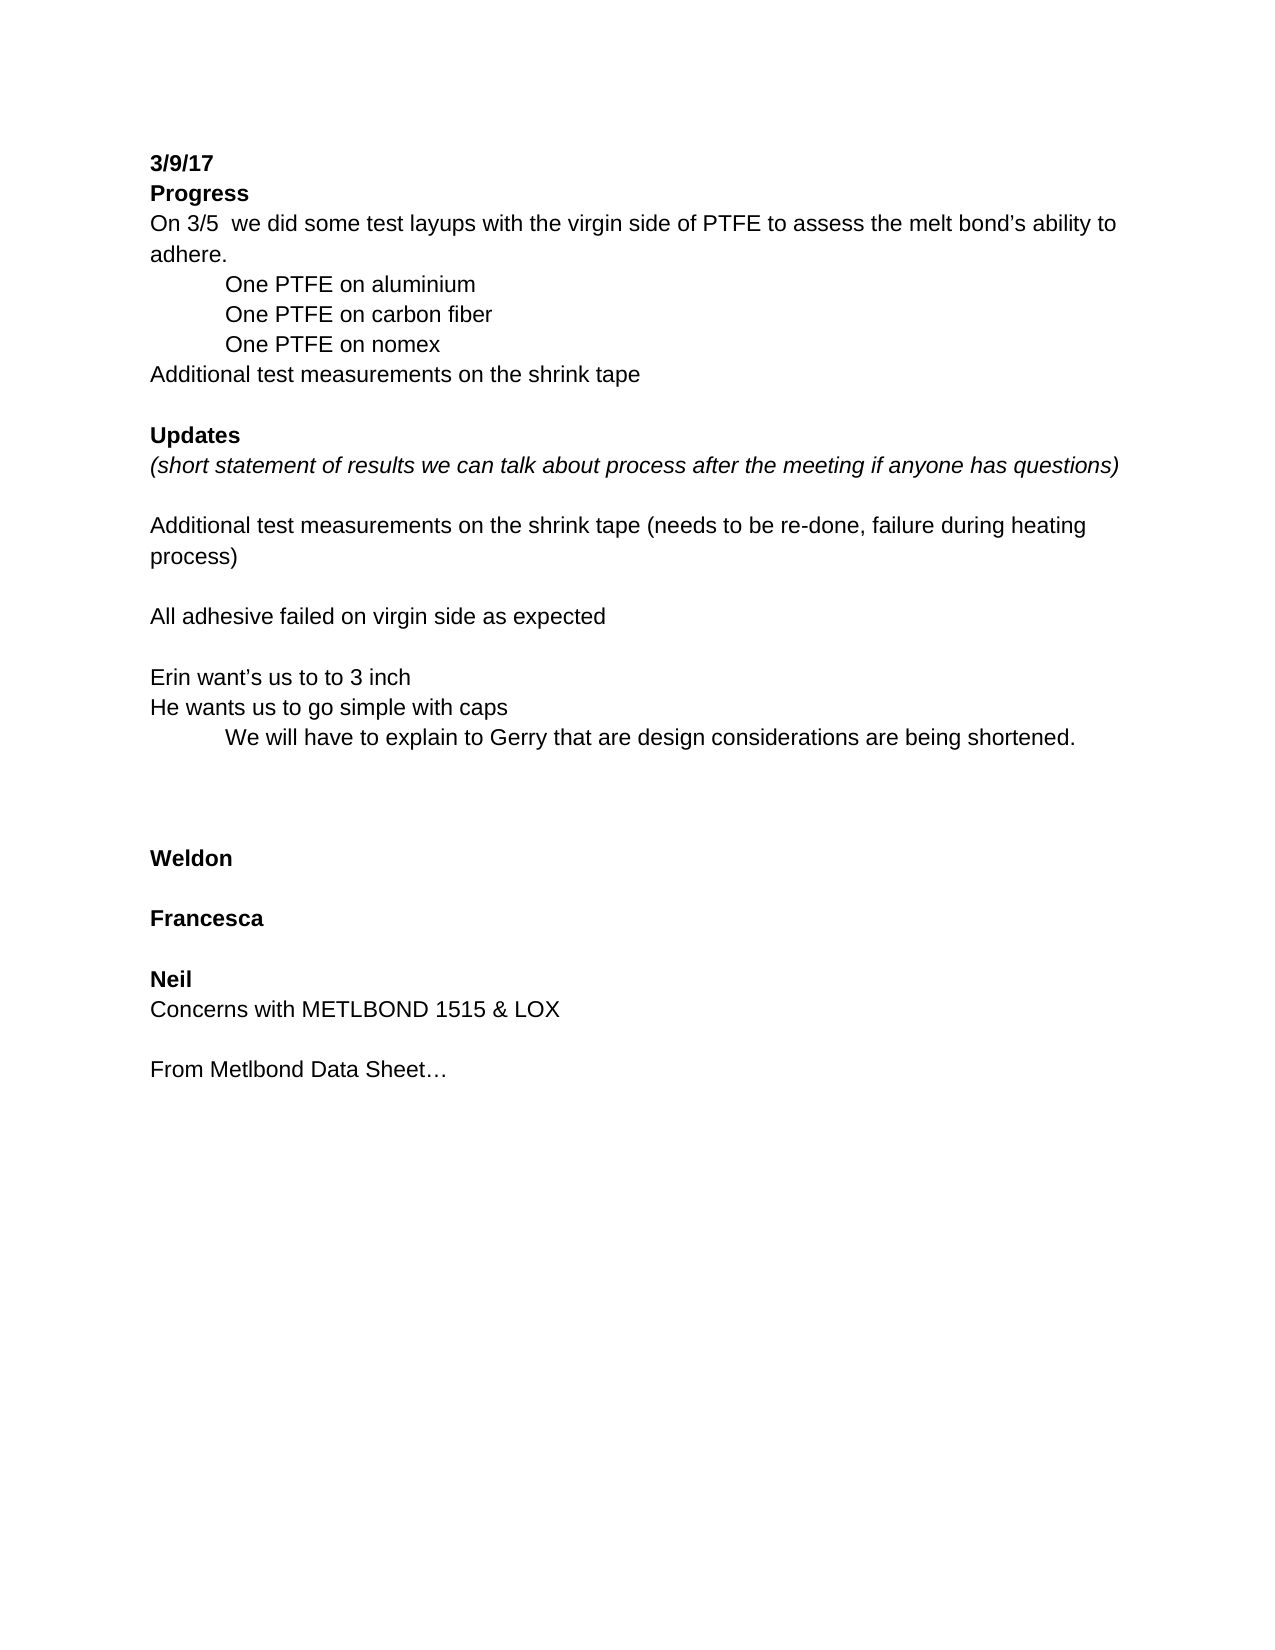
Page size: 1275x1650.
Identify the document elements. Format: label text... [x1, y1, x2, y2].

text Erin want’s us to to 3 inch [150, 663, 1125, 690]
text (short statement of results we can talk about process after the meeting if anyone has questions) [150, 452, 1125, 478]
text He wants us to go simple with caps [150, 694, 1125, 720]
text Francesca [150, 905, 1125, 932]
text Additional test measurements on the shrink tape [150, 361, 1125, 388]
text We will have to explain to Gerry that are design considerations are being shortened. [150, 724, 1125, 750]
text 3/9/17 [150, 150, 1125, 176]
text One PTFE on nomex [150, 331, 1125, 358]
text Weldon [150, 845, 1125, 871]
text From Metlbond Data Sheet… [150, 1056, 1125, 1083]
text On 3/5 we did some test layups with the virgin side of PTFE to assess the melt bond’s ability to adhere. [150, 210, 1125, 267]
text One PTFE on carbon fiber [150, 301, 1125, 327]
text Updates [150, 422, 1125, 448]
text One PTFE on aluminium [150, 271, 1125, 297]
text Progress [150, 180, 1125, 207]
text All adhesive failed on virgin side as expected [150, 603, 1125, 629]
text Additional test measurements on the shrink tape (needs to be re-done, failure during heating process) [150, 512, 1125, 569]
text Concerns with METLBOND 1515 & LOX [150, 996, 1125, 1022]
text Neil [150, 966, 1125, 992]
